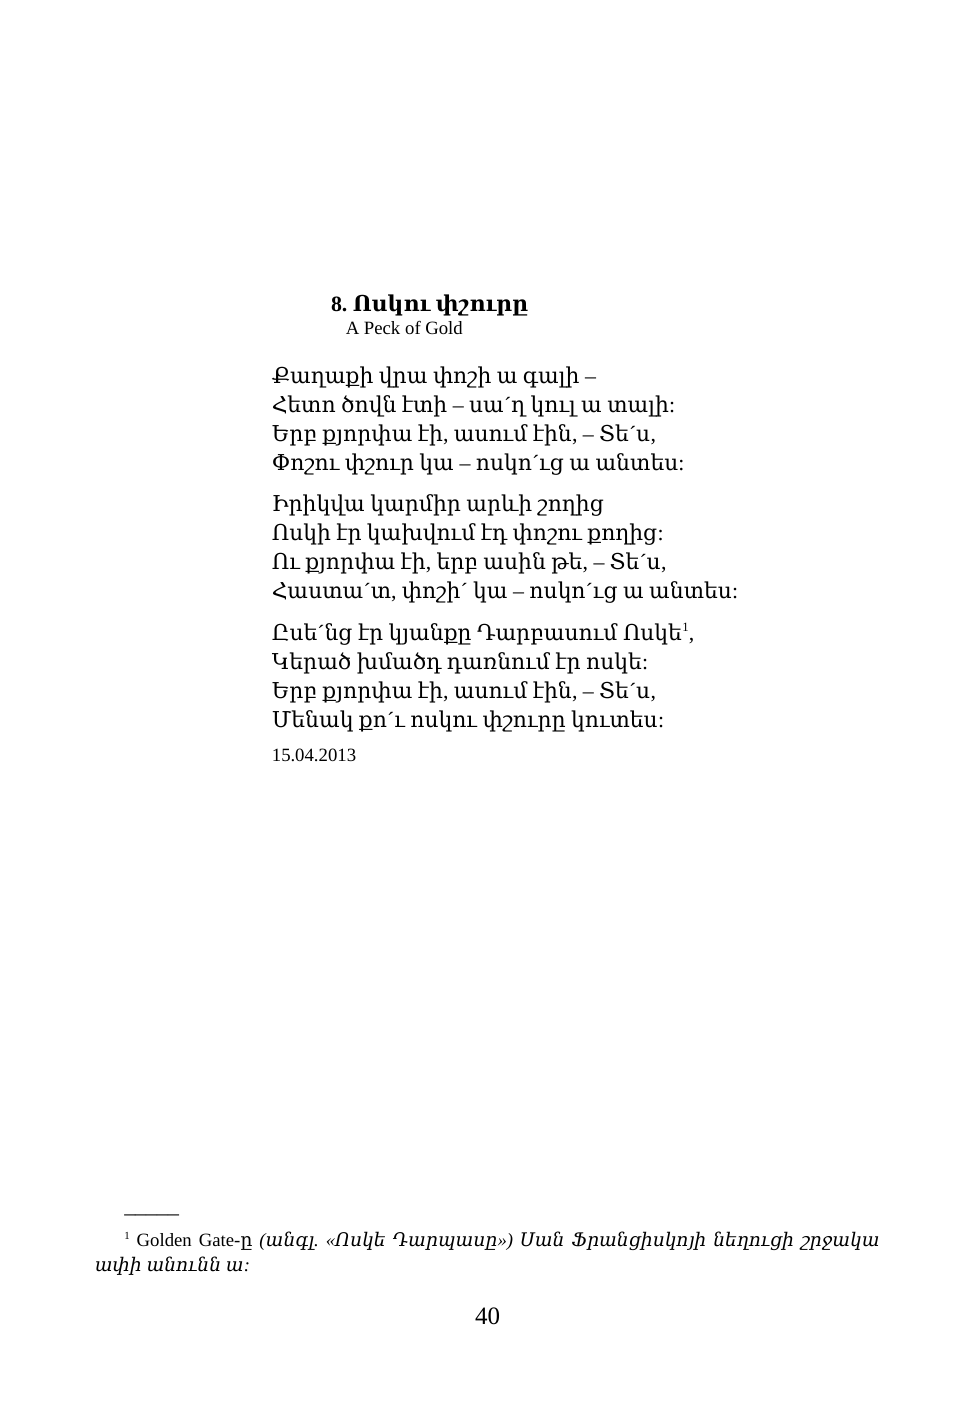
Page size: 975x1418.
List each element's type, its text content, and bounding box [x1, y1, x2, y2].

text Մենակ քո´ւ ոսկու փշուրը կուտես: [272, 707, 881, 732]
text Ըսե´նց էր կյանքը Դարբասում Ոսկե1, [272, 620, 881, 645]
text Ոսկի էր կախվում էդ փոշու քողից: [272, 520, 881, 546]
text Իրիկվա կարմիր արևի շողից [272, 491, 881, 517]
text Հետո ծովն էտի – սա´ղ կուլ ա տալի: [272, 392, 881, 417]
text Ու քյորփա էի, երբ ասին թե, – Տե´ս, [272, 549, 881, 574]
text 1 Golden Gate-ը (անգլ. «Ոսկե Դարպասը») Սան Ֆրանցիսկոյի նեղուցի շրջակա ափի անունն ա: [94, 1229, 881, 1276]
text ––––– [94, 1200, 881, 1226]
text Երբ քյորփա էի, ասում էին, – Տե´ս, [272, 678, 881, 703]
text Երբ քյորփա էի, ասում էին, – Տե´ս, [272, 421, 881, 446]
text Հաստա´տ, փոշի´ կա – ոսկո´ւց ա անտես: [272, 578, 881, 603]
subtitle 8. Ոսկու փշուրը [331, 291, 881, 317]
text A Peck of Gold [346, 317, 881, 338]
text Փոշու փշուր կա – ոսկո´ւց ա անտես: [272, 450, 881, 475]
text Քաղաքի վրա փոշի ա գալի – [272, 363, 881, 388]
text 15.04.2013 [272, 744, 881, 766]
text Կերած խմածդ դառնում էր ոսկե: [272, 649, 881, 674]
